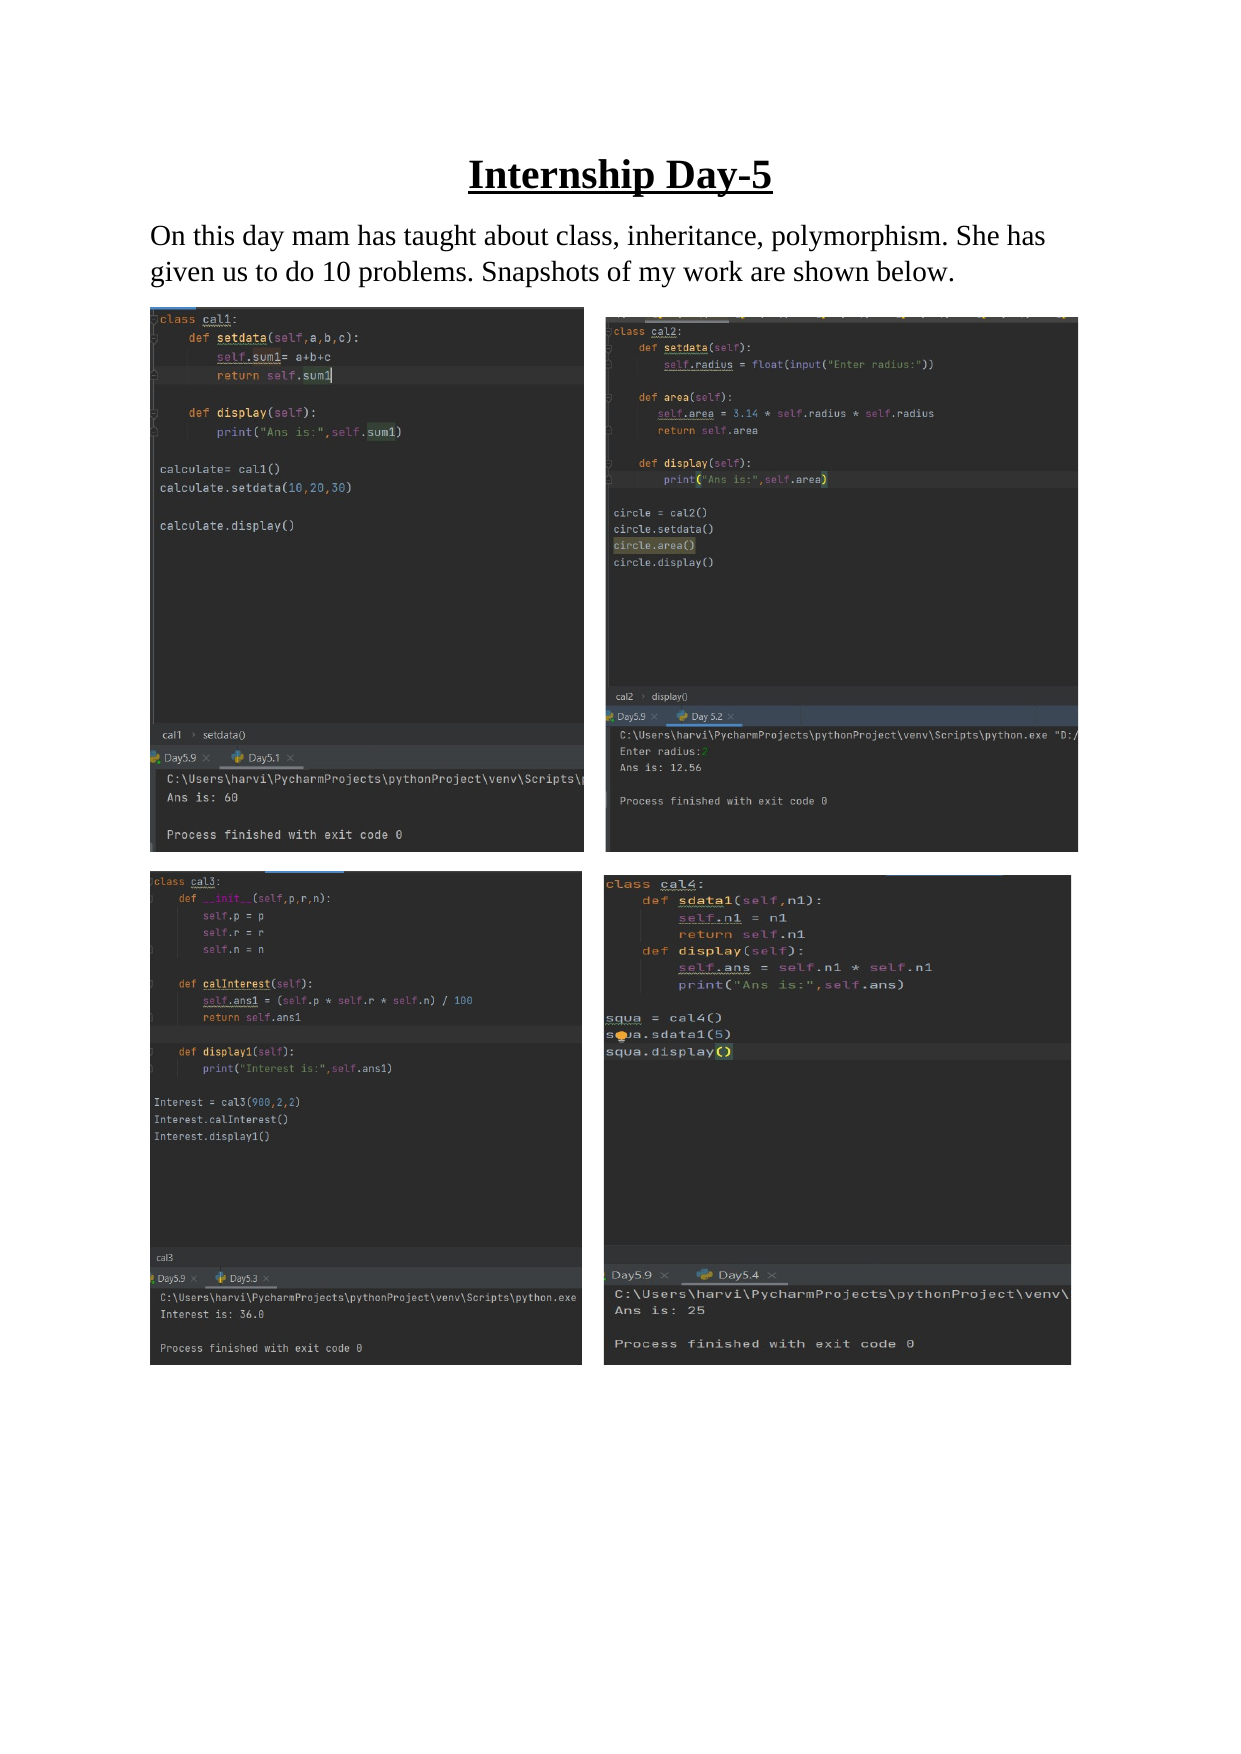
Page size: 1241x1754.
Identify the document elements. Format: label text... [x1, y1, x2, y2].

picture [603, 875, 1072, 1365]
text Internship Day-5 [150, 150, 1090, 198]
picture [150, 307, 584, 852]
picture [150, 871, 582, 1365]
picture [605, 317, 1079, 852]
text On this day mam has taught about class, inheritance, polymorphism. She has given us to do 10 problems. Snapshots of my work are shown below. [150, 218, 1090, 288]
